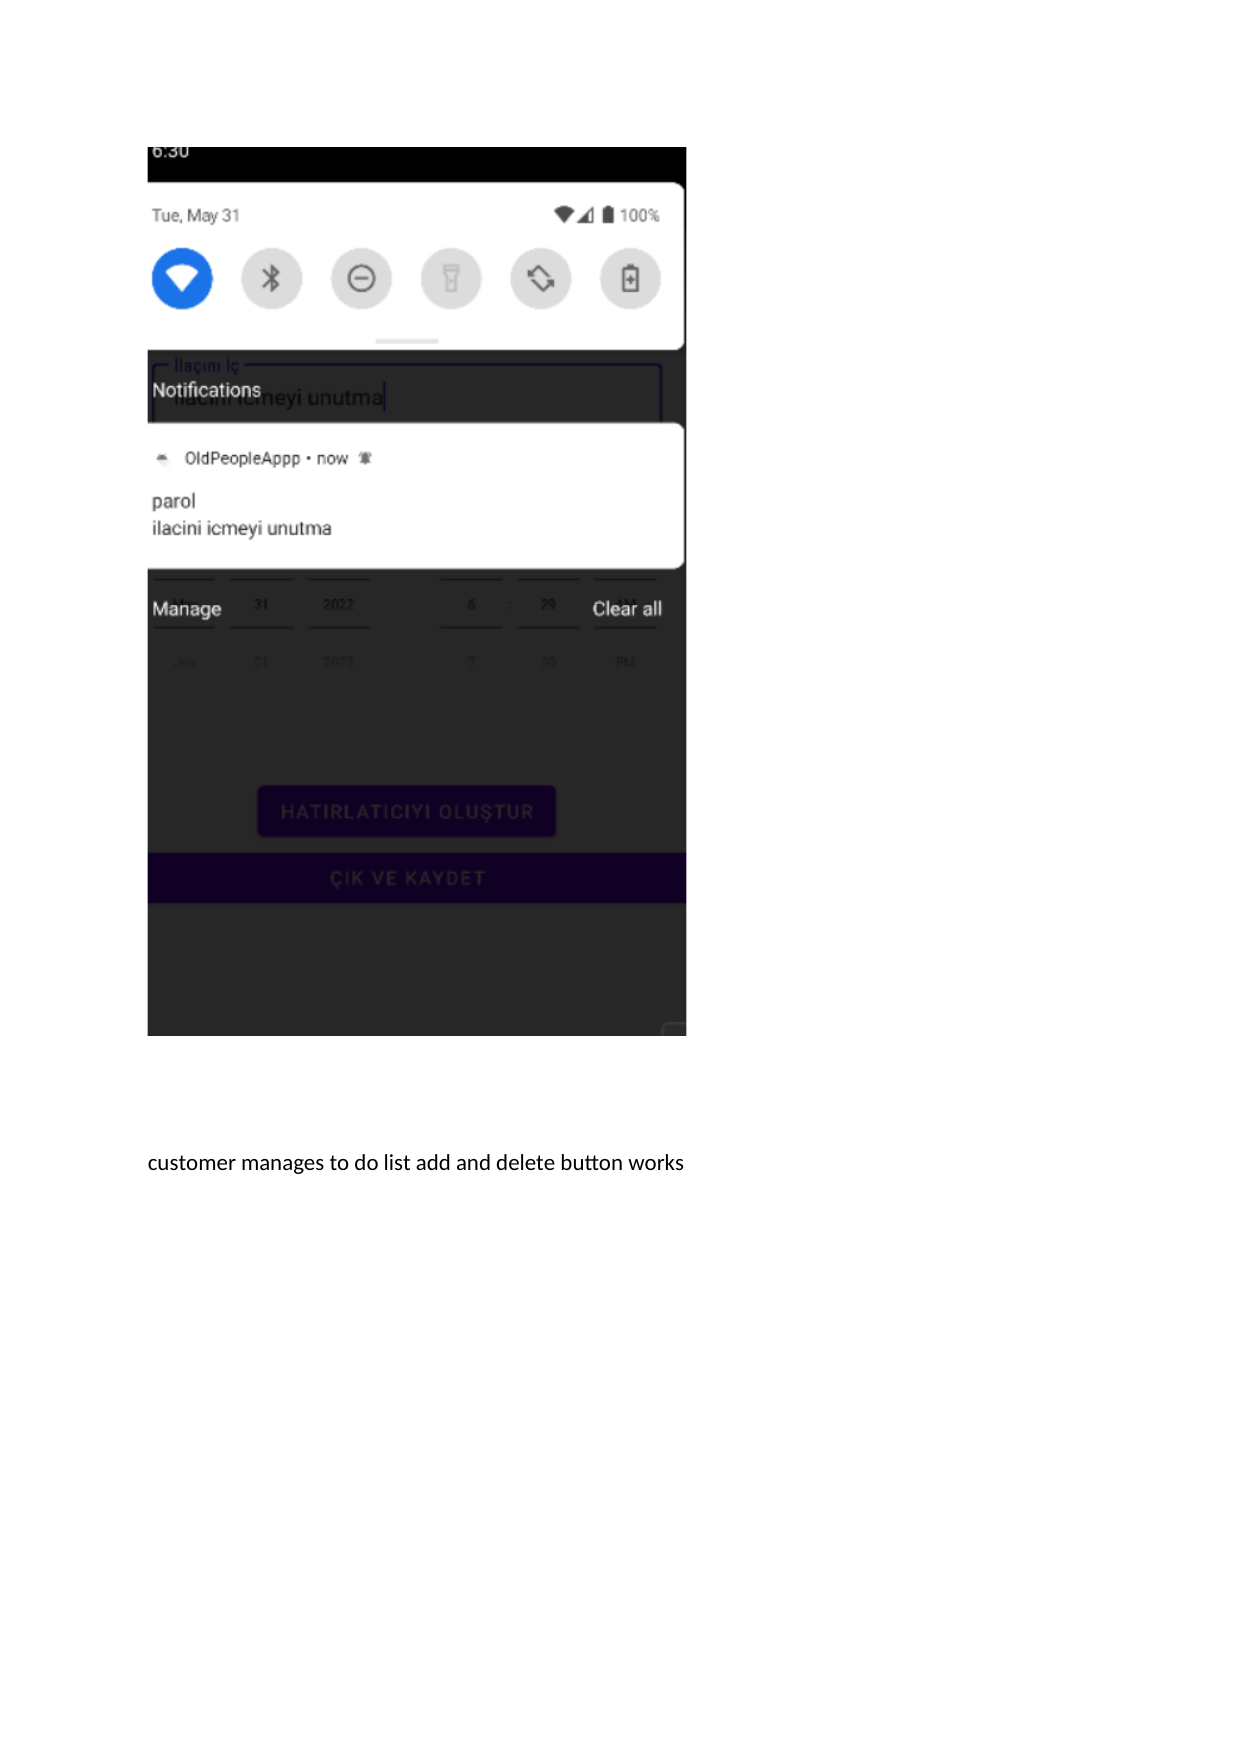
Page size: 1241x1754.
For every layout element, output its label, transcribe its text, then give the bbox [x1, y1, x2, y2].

picture [147, 147, 687, 1036]
text customer manages to do list add and delete button works [148, 1148, 1093, 1176]
